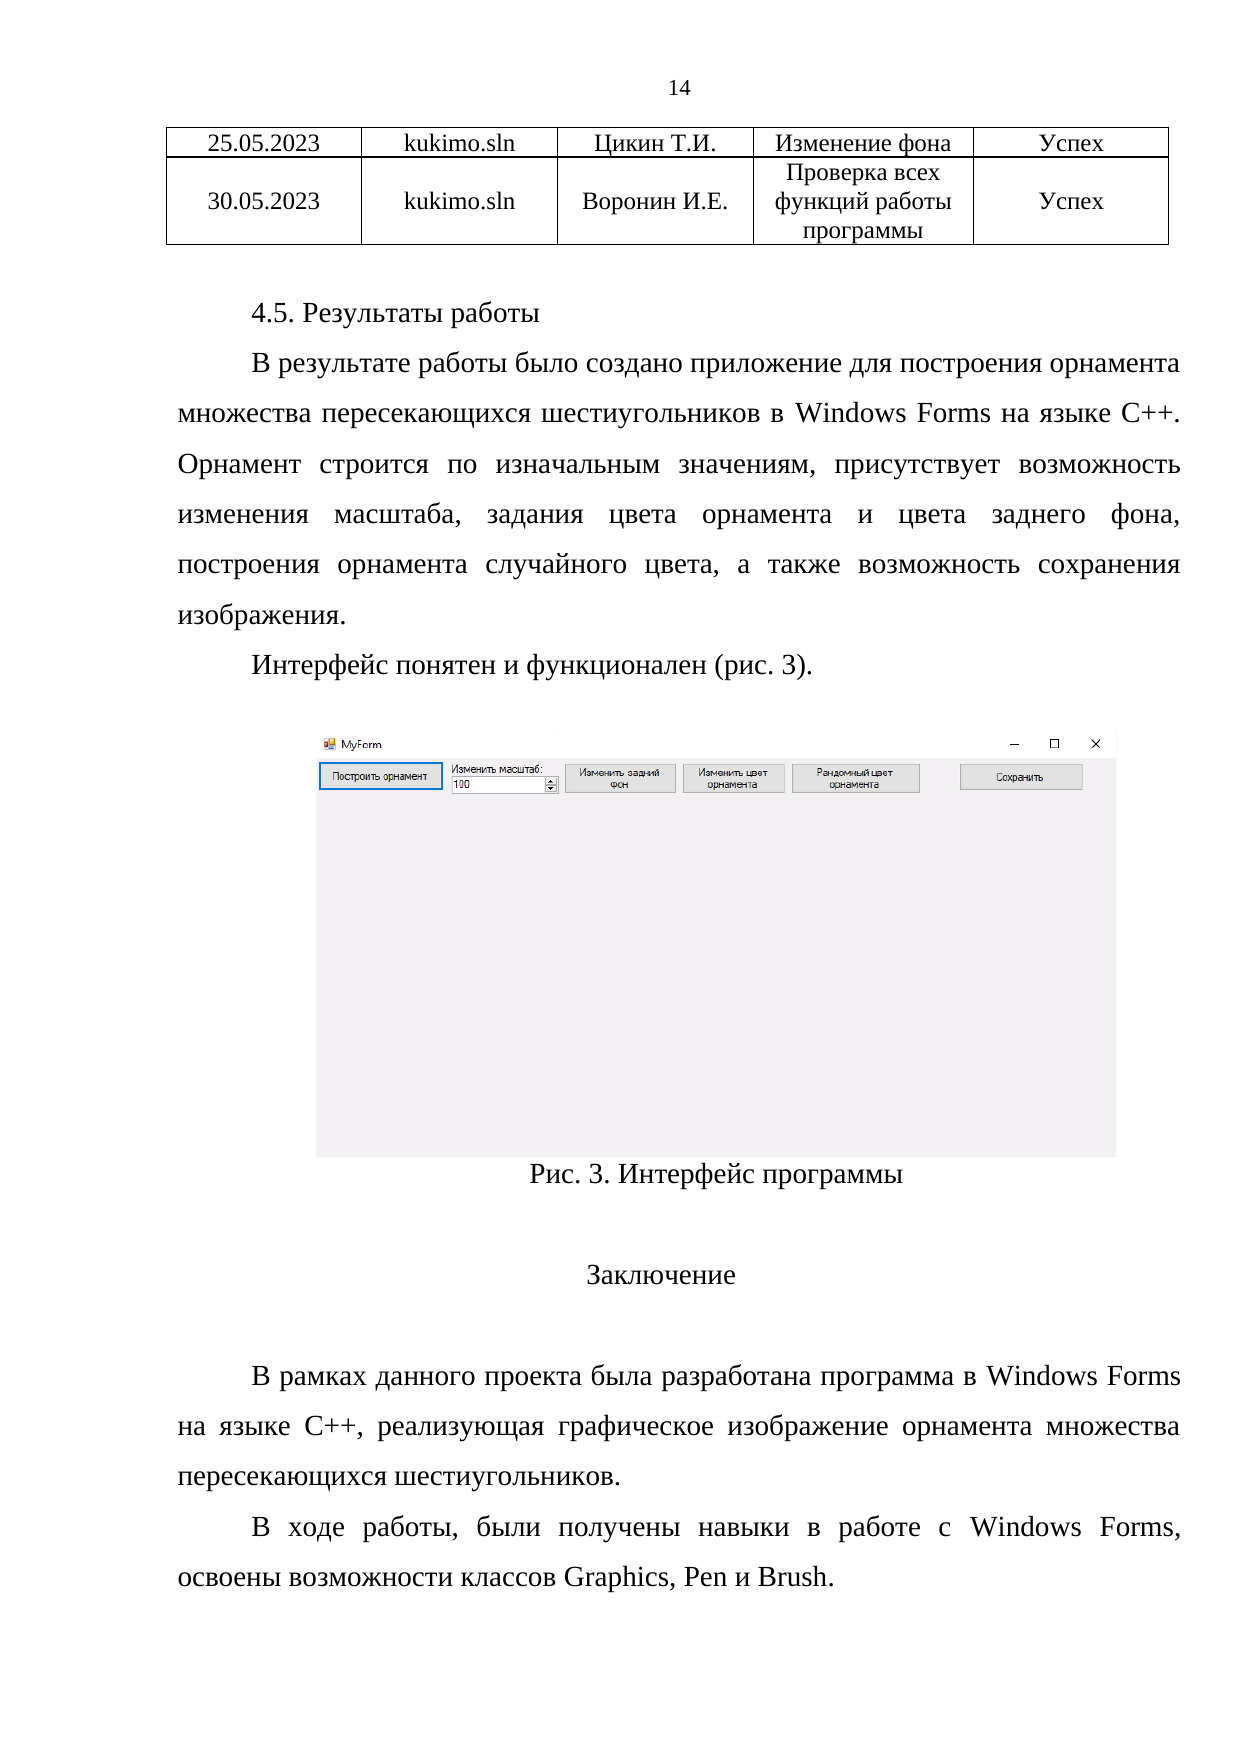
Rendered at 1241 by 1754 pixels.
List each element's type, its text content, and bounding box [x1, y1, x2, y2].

table_cell Проверка всех функций работы программы [754, 158, 973, 244]
text 4.5. Результаты работы [177, 295, 1181, 328]
table_cell kukimo.sln [362, 158, 557, 244]
table_cell kukimo.sln [362, 128, 557, 156]
text В рамках данного проекта была разработана программа в Windows Forms на языке С++, реализующая графическое изображение орнамента множества пересекающихся шестиугольников. [177, 1358, 1181, 1492]
table_cell Успех [974, 128, 1168, 156]
table_cell Цикин Т.И. [558, 128, 753, 156]
table_cell Изменение фона [754, 128, 973, 156]
text Заключение [141, 1257, 1181, 1291]
table_cell 25.05.2023 [167, 128, 361, 156]
table_cell 30.05.2023 [167, 158, 361, 244]
table_cell Воронин И.Е. [558, 158, 753, 244]
table_cell Успех [974, 158, 1168, 244]
text Рис. 3. Интерфейс программы [177, 1157, 1181, 1190]
picture [316, 731, 1117, 1157]
text В результате работы было создано приложение для построения орнамента множества пересекающихся шестиугольников в Windows Forms на языке С++. Орнамент строится по изначальным значениям, присутствует возможность изменения масштаба, задания цвета орнамента и цвета заднего фона, построения орнамента случайного цвета, а также возможность сохранения изображения. [177, 345, 1181, 630]
text В ходе работы, были получены навыки в работе с Windows Forms, освоены возможности классов Graphics, Pen и Brush. [177, 1509, 1181, 1593]
text Интерфейс понятен и функционален (рис. 3). [177, 647, 1181, 681]
